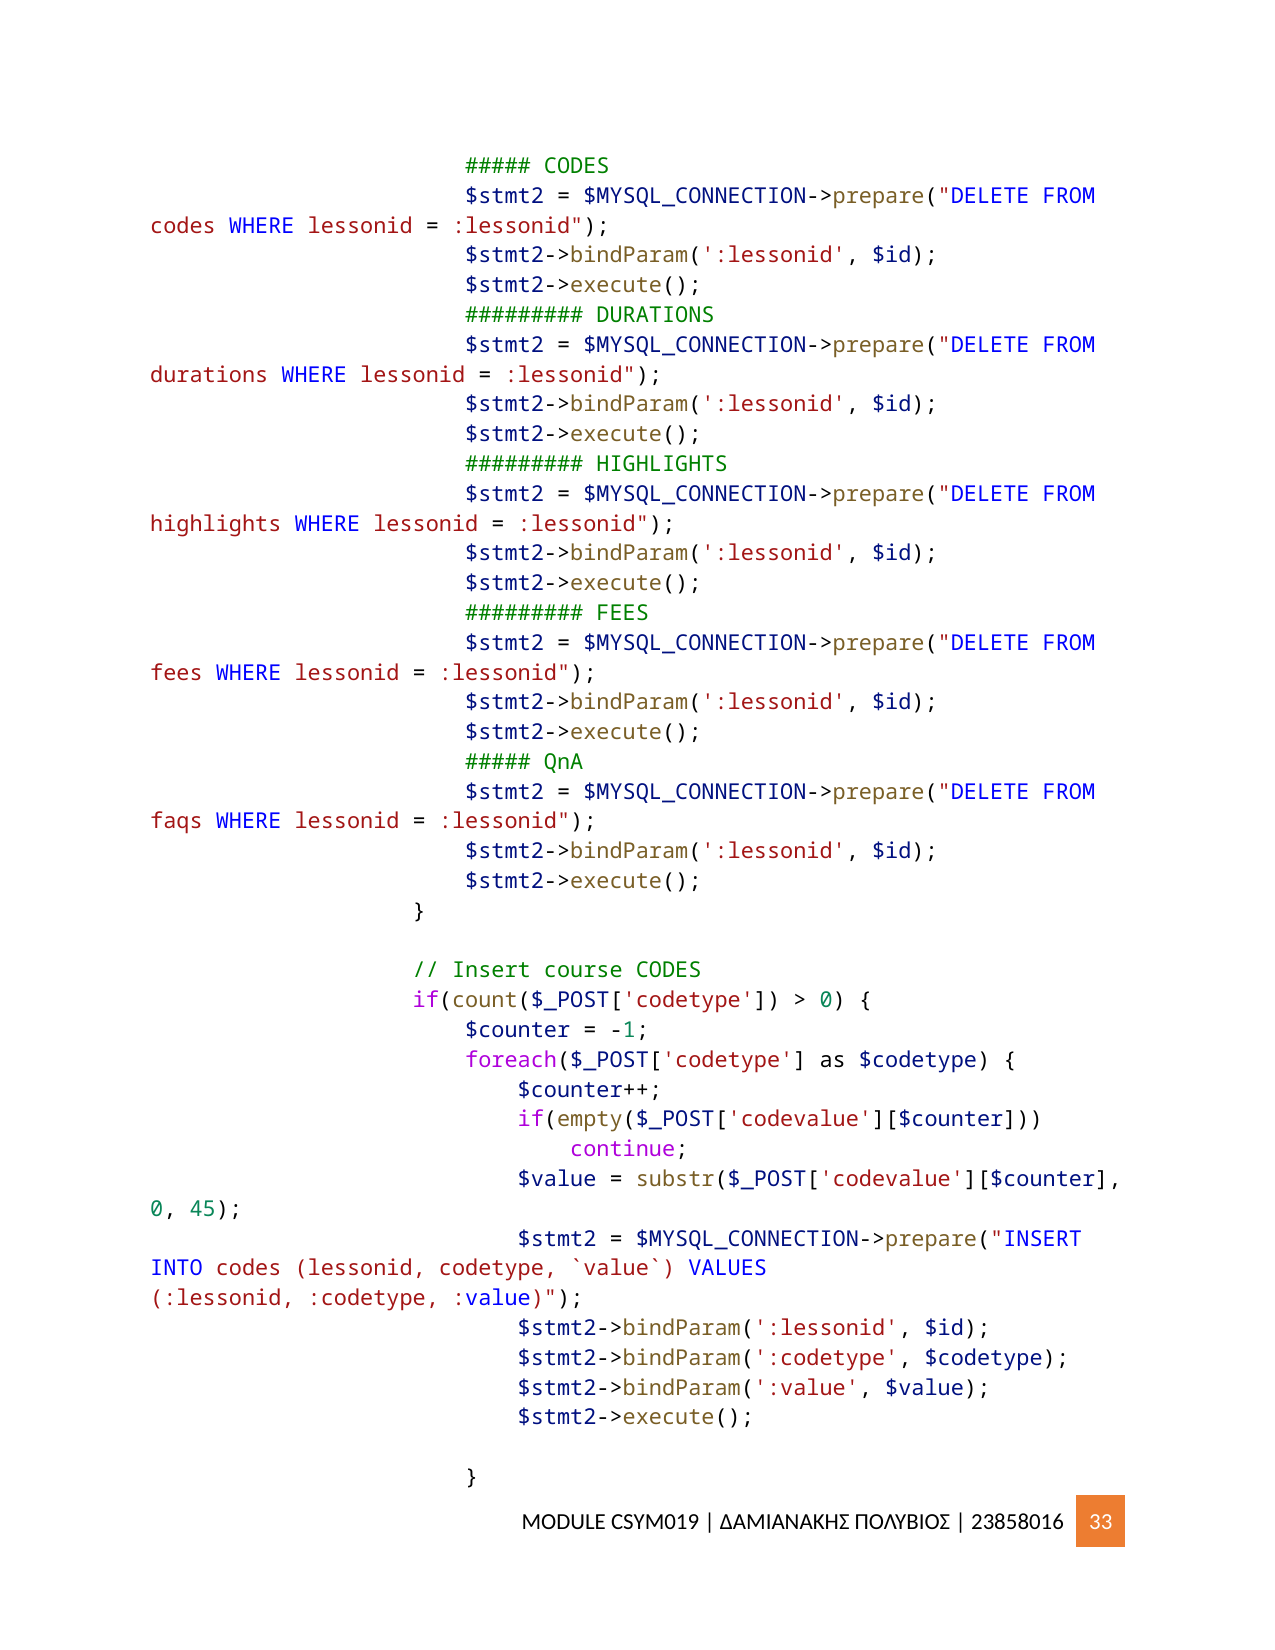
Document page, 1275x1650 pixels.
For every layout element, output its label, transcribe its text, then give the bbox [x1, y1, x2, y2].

text $stmt2->execute(); [150, 418, 1125, 448]
text $stmt2 = $MYSQL_CONNECTION->prepare("DELETE FROM durations WHERE lessonid = :lessonid"); [150, 329, 1125, 388]
text $stmt2->bindParam(':lessonid', $id); [150, 388, 1125, 418]
text if(count($_POST['codetype']) > 0) { [150, 984, 1125, 1014]
text $value = substr($_POST['codevalue'][$counter], 0, 45); [150, 1163, 1125, 1222]
text continue; [150, 1133, 1125, 1163]
text foreach($_POST['codetype'] as $codetype) { [150, 1044, 1125, 1073]
text $stmt2->bindParam(':value', $value); [150, 1371, 1125, 1401]
text ######### FEES [150, 597, 1125, 627]
text $stmt2 = $MYSQL_CONNECTION->prepare("DELETE FROM faqs WHERE lessonid = :lessonid"); [150, 776, 1125, 835]
text ##### CODES [150, 150, 1125, 180]
text $stmt2->execute(); [150, 865, 1125, 895]
text $stmt2->bindParam(':lessonid', $id); [150, 1312, 1125, 1342]
text $counter = -1; [150, 1014, 1125, 1044]
text ######### DURATIONS [150, 299, 1125, 329]
text } [150, 1461, 1125, 1491]
text ######### HIGHLIGHTS [150, 448, 1125, 478]
text $stmt2 = $MYSQL_CONNECTION->prepare("DELETE FROM highlights WHERE lessonid = :lessonid"); [150, 478, 1125, 537]
text $counter++; [150, 1073, 1125, 1103]
text } [150, 895, 1125, 924]
text $stmt2->bindParam(':lessonid', $id); [150, 239, 1125, 269]
text $stmt2->bindParam(':lessonid', $id); [150, 686, 1125, 716]
text $stmt2->execute(); [150, 567, 1125, 597]
text $stmt2->execute(); [150, 1401, 1125, 1431]
text if(empty($_POST['codevalue'][$counter])) [150, 1103, 1125, 1133]
text ##### QnA [150, 746, 1125, 776]
text // Insert course CODES [150, 954, 1125, 984]
text $stmt2 = $MYSQL_CONNECTION->prepare("INSERT INTO codes (lessonid, codetype, `value`) VALUES (:lessonid, :codetype, :value)"); [150, 1222, 1125, 1312]
text $stmt2->bindParam(':lessonid', $id); [150, 537, 1125, 567]
text $stmt2->execute(); [150, 716, 1125, 746]
text $stmt2 = $MYSQL_CONNECTION->prepare("DELETE FROM fees WHERE lessonid = :lessonid"); [150, 627, 1125, 686]
text $stmt2->bindParam(':codetype', $codetype); [150, 1342, 1125, 1371]
text $stmt2->bindParam(':lessonid', $id); [150, 835, 1125, 865]
text $stmt2 = $MYSQL_CONNECTION->prepare("DELETE FROM codes WHERE lessonid = :lessonid"); [150, 180, 1125, 239]
text $stmt2->execute(); [150, 269, 1125, 299]
